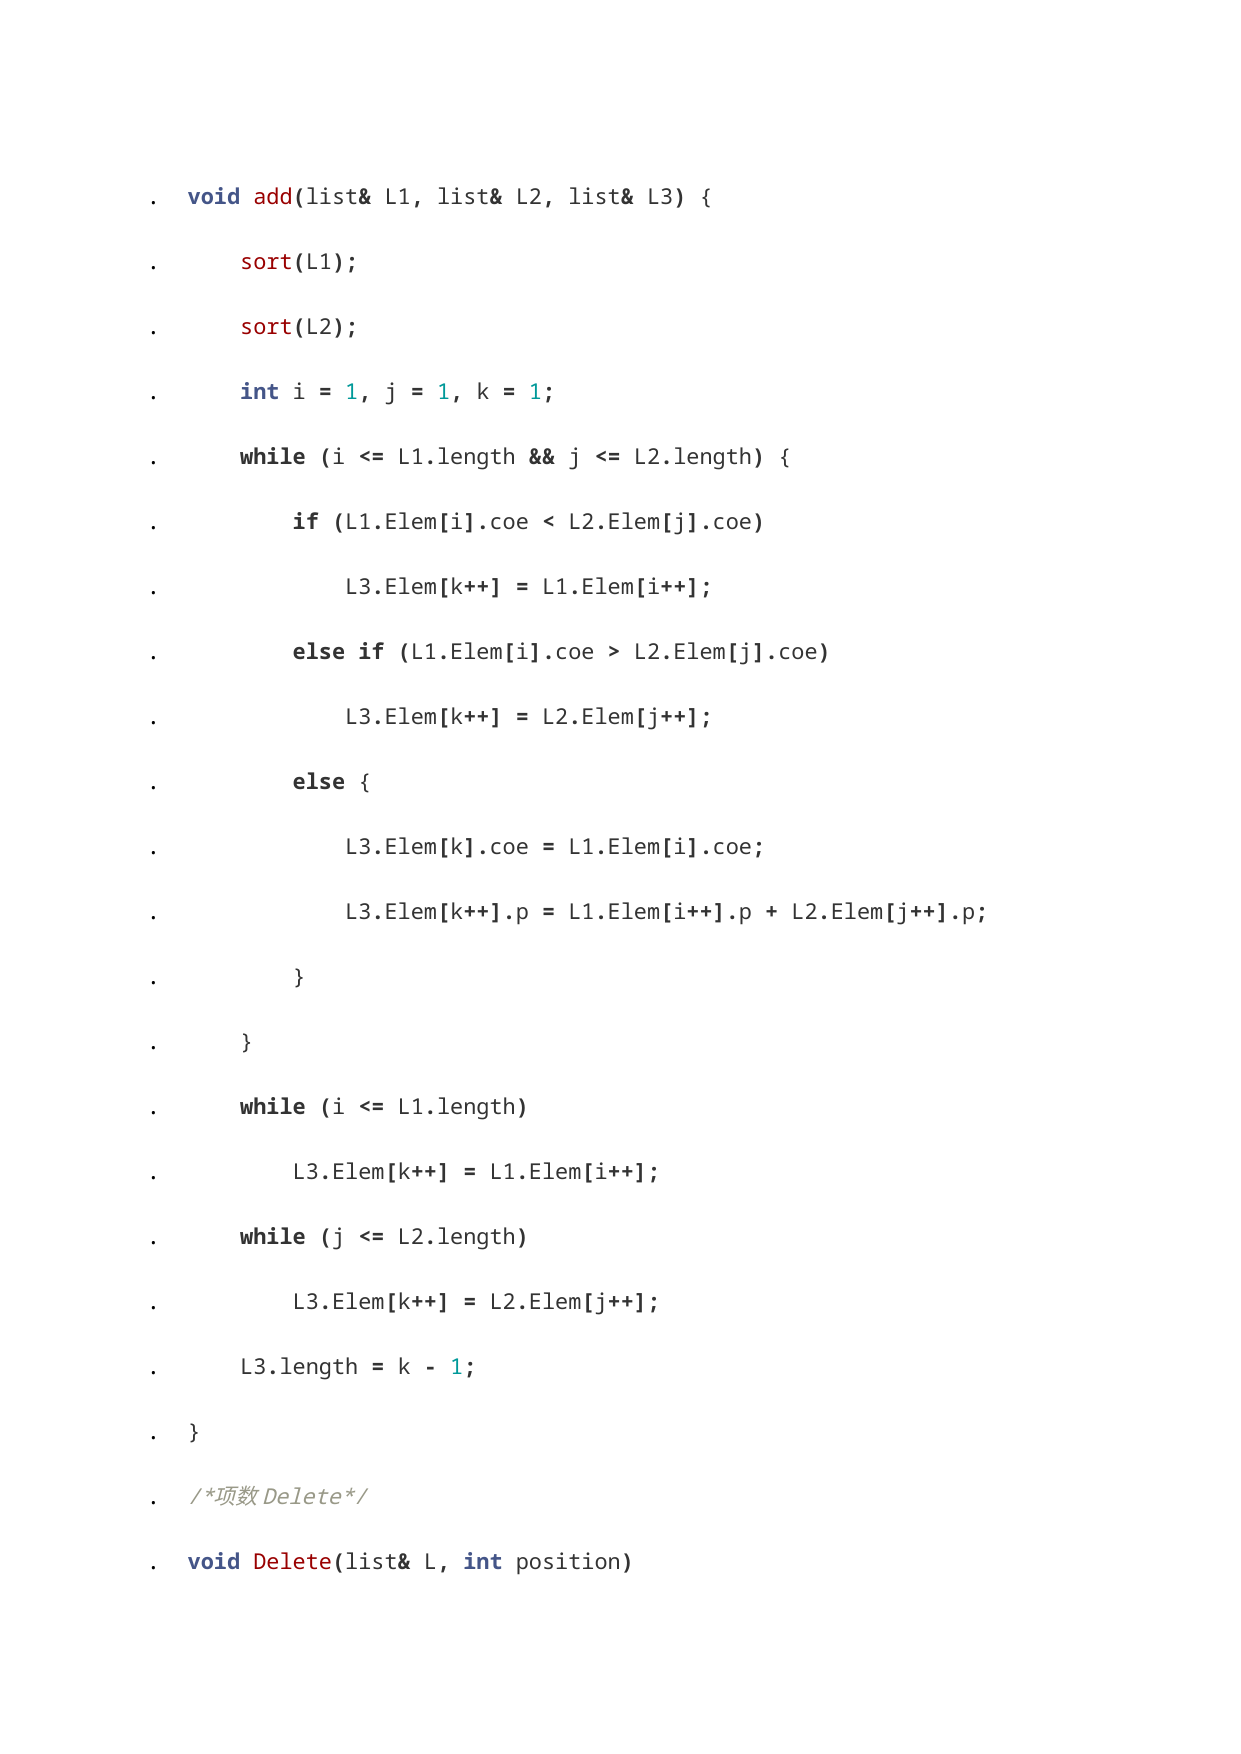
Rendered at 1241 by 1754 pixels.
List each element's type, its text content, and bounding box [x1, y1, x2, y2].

list /*项数Delete*/ [150, 1462, 1053, 1527]
list L3.Elem[k++].p = L1.Elem[i++].p + L2.Elem[j++].p; [150, 877, 1053, 942]
list sort(L1); [150, 227, 1053, 292]
list void Delete(list& L, int position) [150, 1527, 1053, 1592]
list L3.Elem[k++] = L1.Elem[i++]; [150, 1137, 1053, 1202]
list sort(L2); [150, 292, 1053, 357]
list if (L1.Elem[i].coe < L2.Elem[j].coe) [150, 487, 1053, 552]
list L3.Elem[k++] = L1.Elem[i++]; [150, 552, 1053, 617]
list L3.Elem[k].coe = L1.Elem[i].coe; [150, 812, 1053, 877]
list L3.length = k - 1; [150, 1332, 1053, 1397]
list } [150, 1397, 1053, 1462]
list else if (L1.Elem[i].coe > L2.Elem[j].coe) [150, 617, 1053, 682]
list } [150, 1007, 1053, 1072]
list L3.Elem[k++] = L2.Elem[j++]; [150, 682, 1053, 747]
list int i = 1, j = 1, k = 1; [150, 357, 1053, 422]
list L3.Elem[k++] = L2.Elem[j++]; [150, 1267, 1053, 1332]
list else { [150, 747, 1053, 812]
list void add(list& L1, list& L2, list& L3) { [150, 162, 1053, 227]
list while (i <= L1.length && j <= L2.length) { [150, 422, 1053, 487]
list while (j <= L2.length) [150, 1202, 1053, 1267]
list } [150, 942, 1053, 1007]
list while (i <= L1.length) [150, 1072, 1053, 1137]
